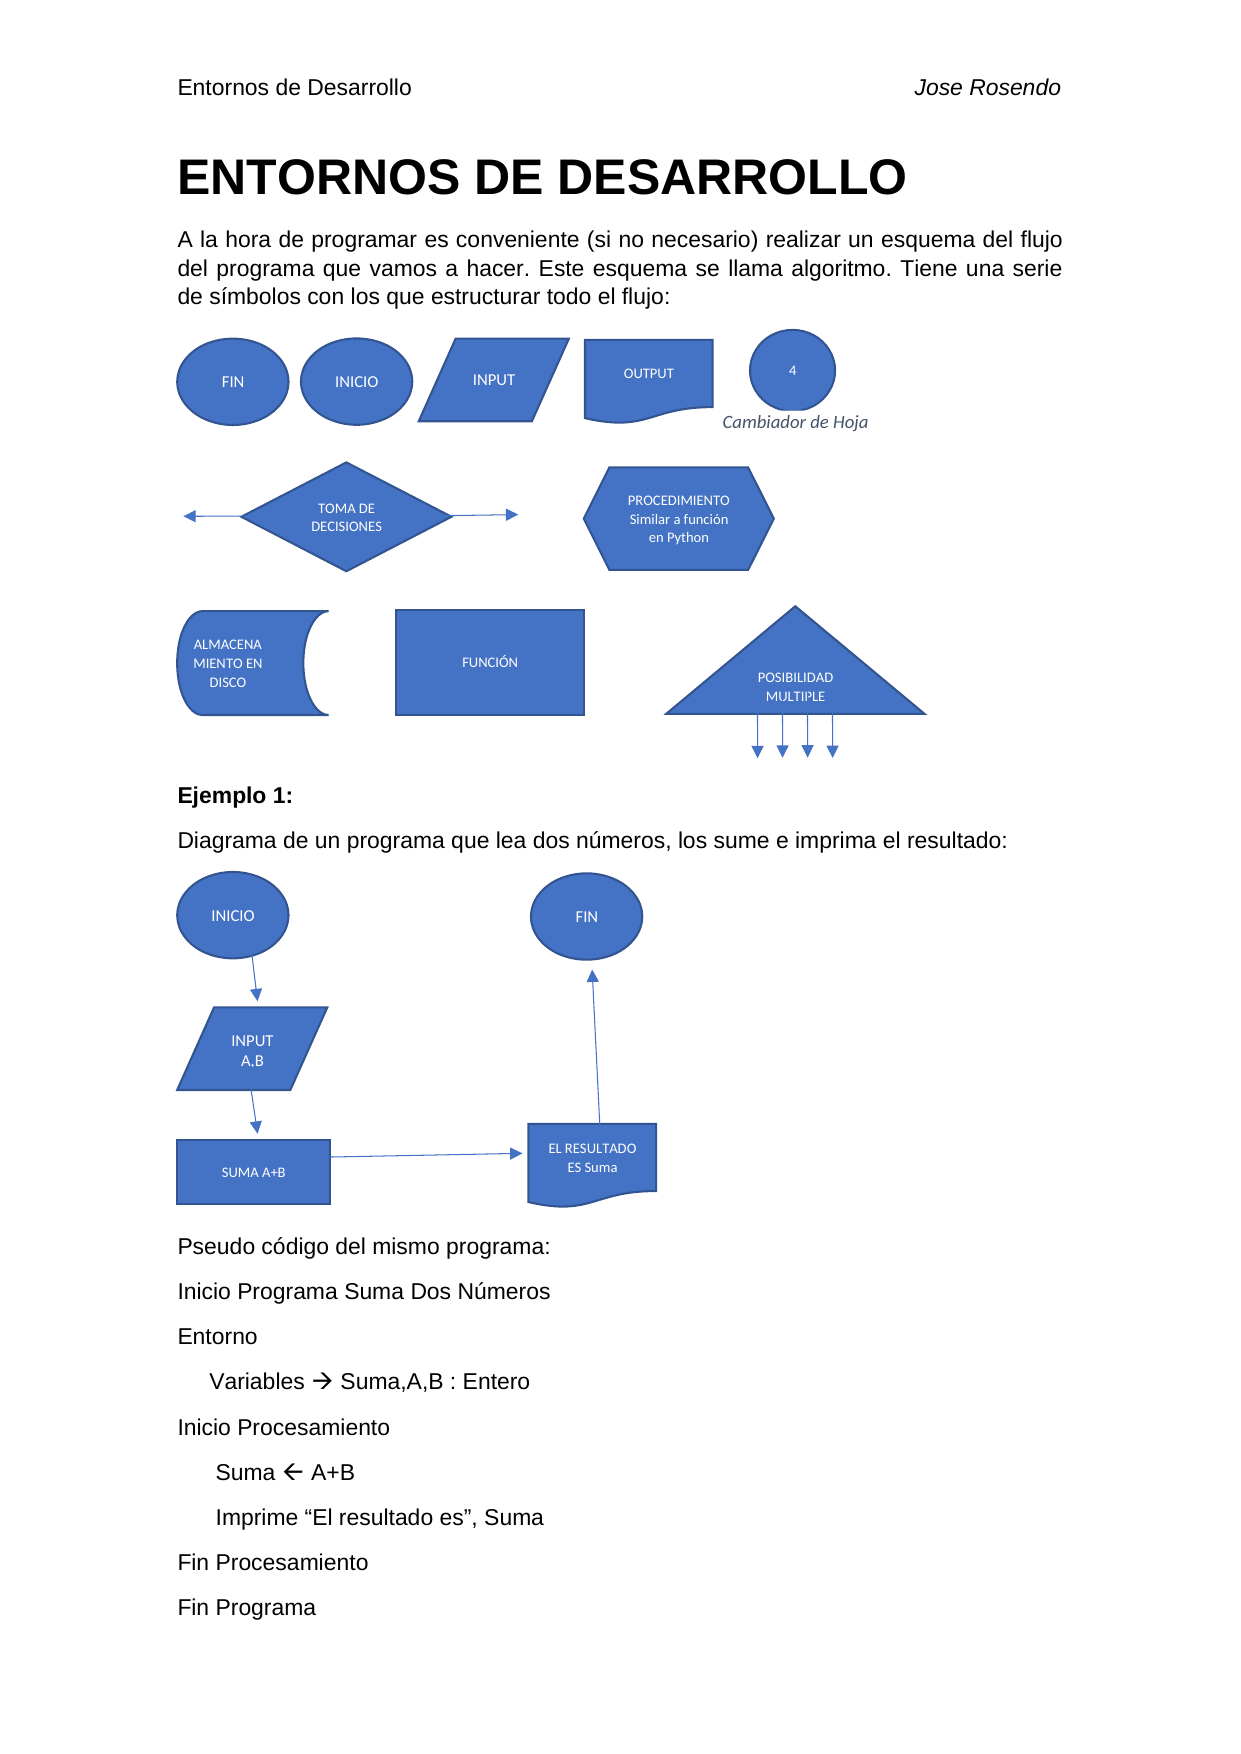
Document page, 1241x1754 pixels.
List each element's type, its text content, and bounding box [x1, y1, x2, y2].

text Fin Programa [177, 1594, 1063, 1620]
text Inicio Procesamiento [177, 1413, 1063, 1440]
text A la hora de programar es conveniente (si no necesario) realizar un esquema del flujo del programa que vamos a hacer. Este esquema se llama algoritmo. Tiene una serie de símbolos con los que estructurar todo el flujo: [177, 226, 1063, 309]
text ENTORNOS DE DESARROLLO [177, 148, 1063, 205]
text Suma A+B [177, 1458, 1063, 1485]
text Pseudo código del mismo programa: [177, 1233, 1063, 1259]
text Imprime “El resultado es”, Suma [177, 1504, 1063, 1530]
text Inicio Programa Suma Dos Números [177, 1278, 1063, 1304]
text Diagrama de un programa que lea dos números, los sume e imprima el resultado: [177, 827, 1063, 853]
text Fin Procesamiento [177, 1549, 1063, 1575]
text Ejemplo 1: [177, 782, 1063, 808]
text Variables Suma,A,B : Entero [177, 1368, 1063, 1395]
text Entorno [177, 1323, 1063, 1349]
